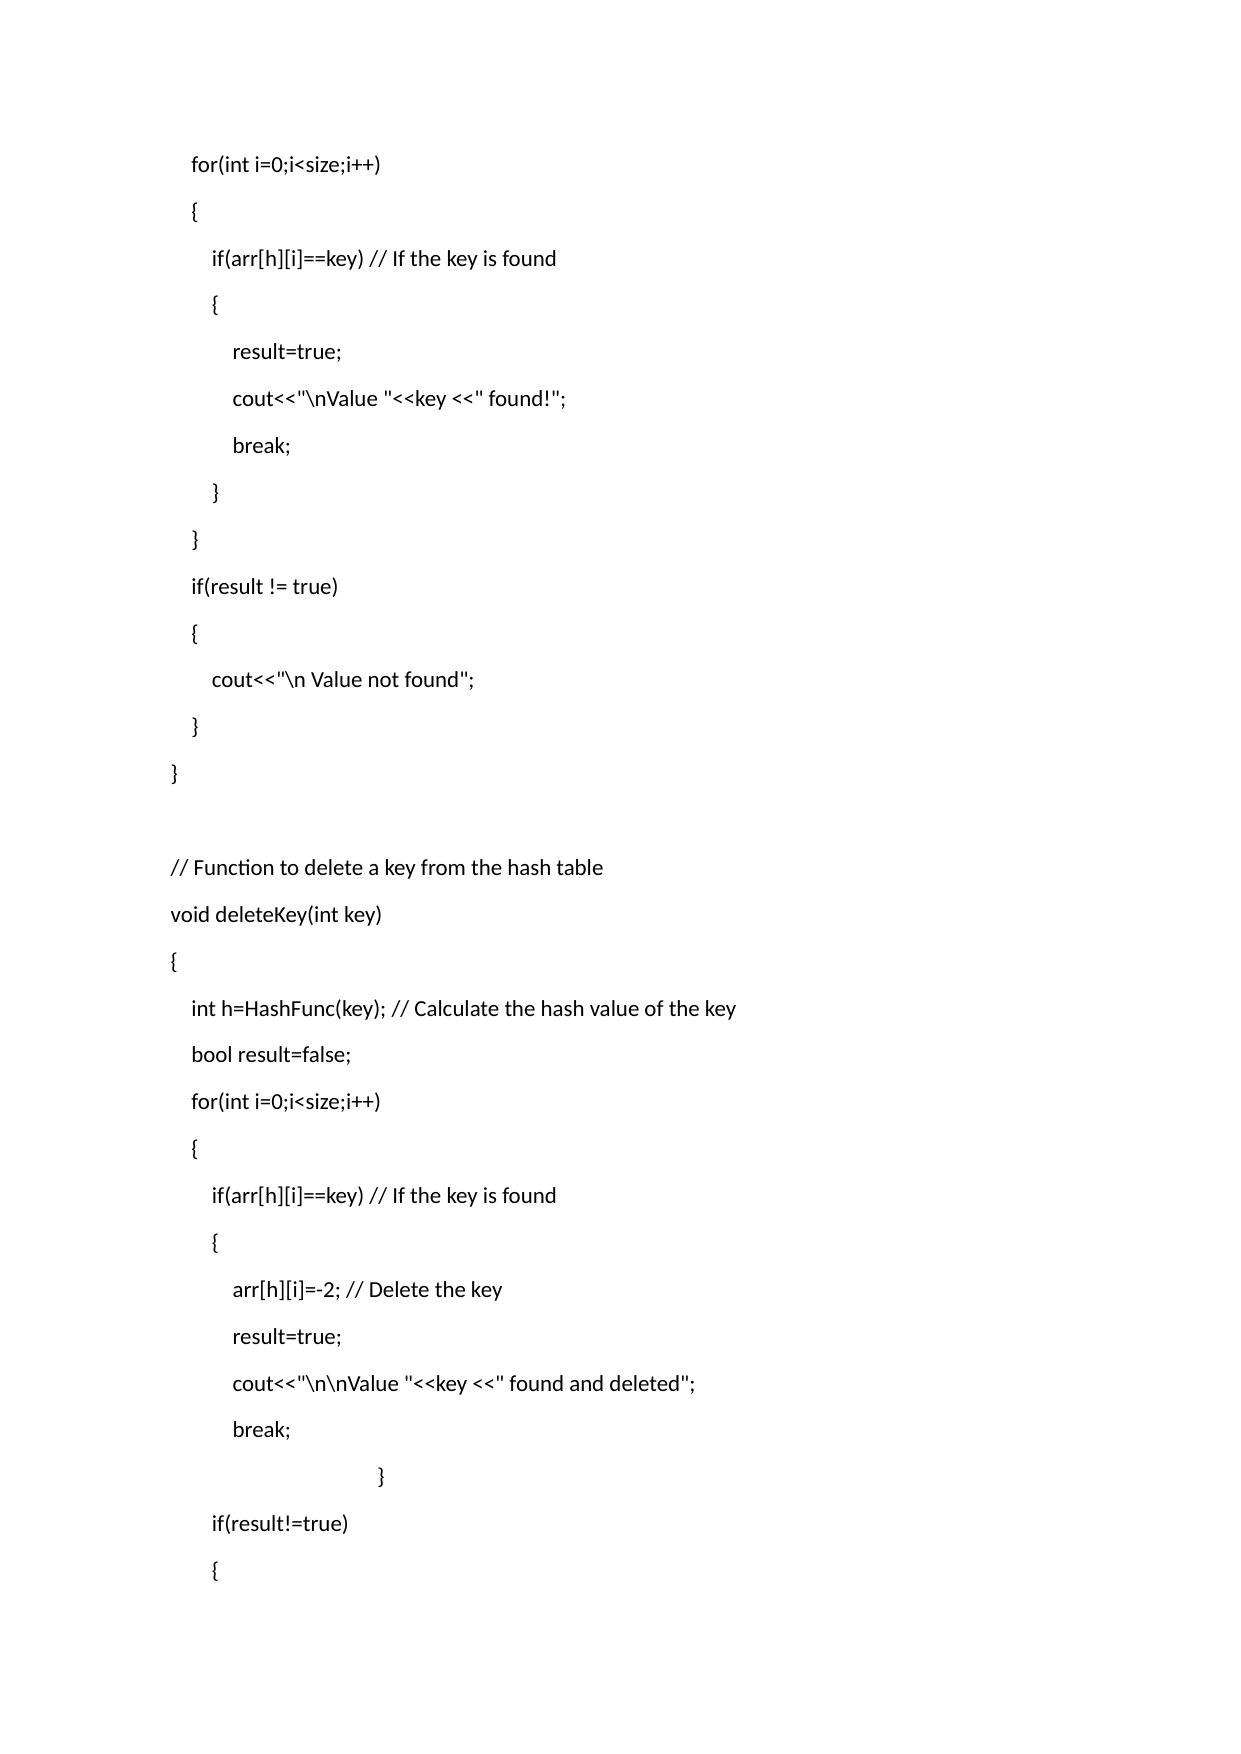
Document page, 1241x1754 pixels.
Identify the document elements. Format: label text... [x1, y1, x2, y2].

text int h=HashFunc(key); // Calculate the hash value of the key [150, 994, 1090, 1022]
text { [150, 1228, 1090, 1256]
text for(int i=0;i<size;i++) [150, 150, 1090, 178]
text // Function to delete a key from the hash table [150, 853, 1090, 881]
text if(result!=true) [150, 1509, 1090, 1537]
text break; [150, 1416, 1090, 1444]
text } [150, 525, 1090, 553]
text void deleteKey(int key) [150, 900, 1090, 928]
text } [150, 1462, 1090, 1491]
text { [150, 291, 1090, 319]
text result=true; [150, 1322, 1090, 1350]
text if(result != true) [150, 572, 1090, 600]
text } [150, 712, 1090, 741]
text { [150, 947, 1090, 975]
text { [150, 1134, 1090, 1162]
text if(arr[h][i]==key) // If the key is found [150, 244, 1090, 272]
text arr[h][i]=-2; // Delete the key [150, 1275, 1090, 1303]
text if(arr[h][i]==key) // If the key is found [150, 1181, 1090, 1209]
text cout<<"\n\nValue "<<key <<" found and deleted"; [150, 1369, 1090, 1397]
text bool result=false; [150, 1041, 1090, 1069]
text { [150, 619, 1090, 647]
text for(int i=0;i<size;i++) [150, 1087, 1090, 1116]
text cout<<"\nValue "<<key <<" found!"; [150, 384, 1090, 412]
text { [150, 1556, 1090, 1584]
text result=true; [150, 337, 1090, 366]
text break; [150, 431, 1090, 459]
text } [150, 478, 1090, 506]
text } [150, 759, 1090, 787]
text { [150, 197, 1090, 225]
text cout<<"\n Value not found"; [150, 666, 1090, 694]
